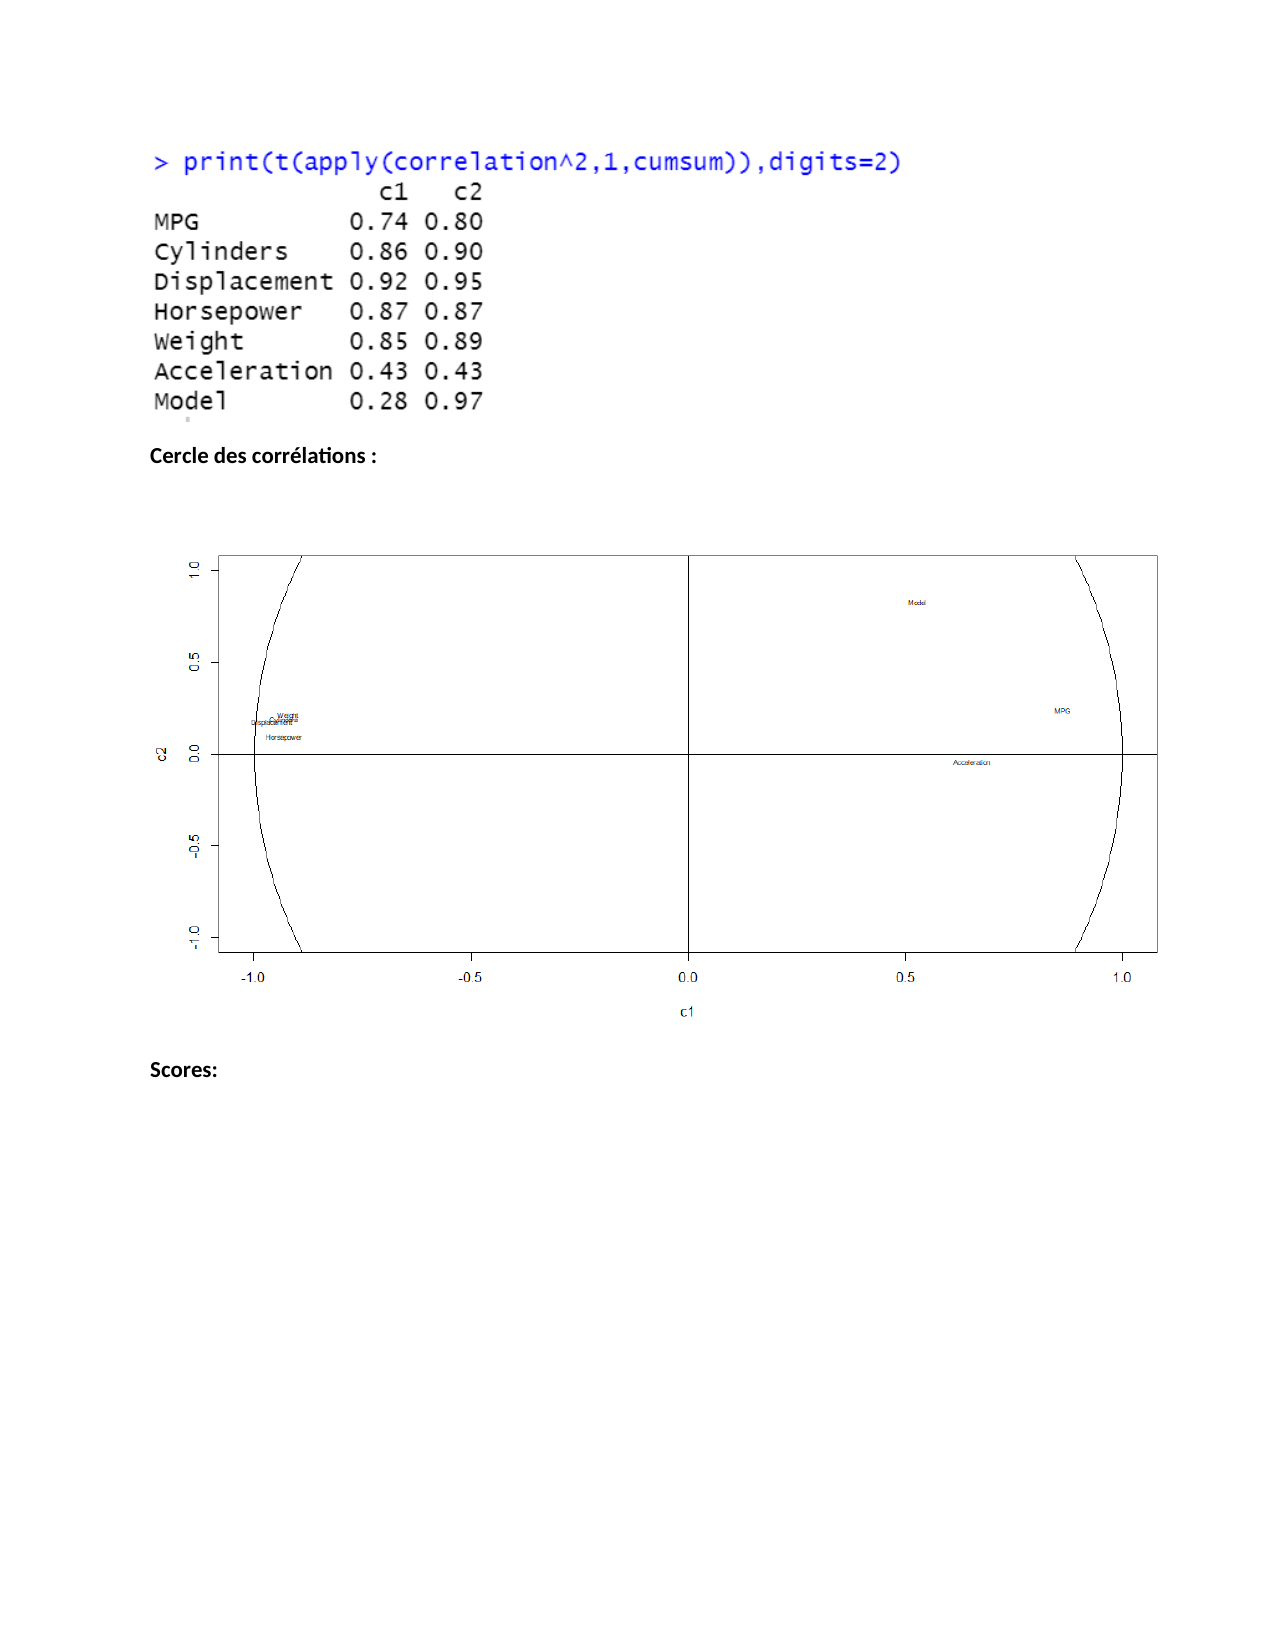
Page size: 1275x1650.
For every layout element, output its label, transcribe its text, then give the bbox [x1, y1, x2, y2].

picture [150, 487, 1192, 1037]
text Cercle des corrélations : [150, 441, 1125, 469]
picture [150, 150, 901, 422]
text Scores: [150, 1056, 1125, 1083]
